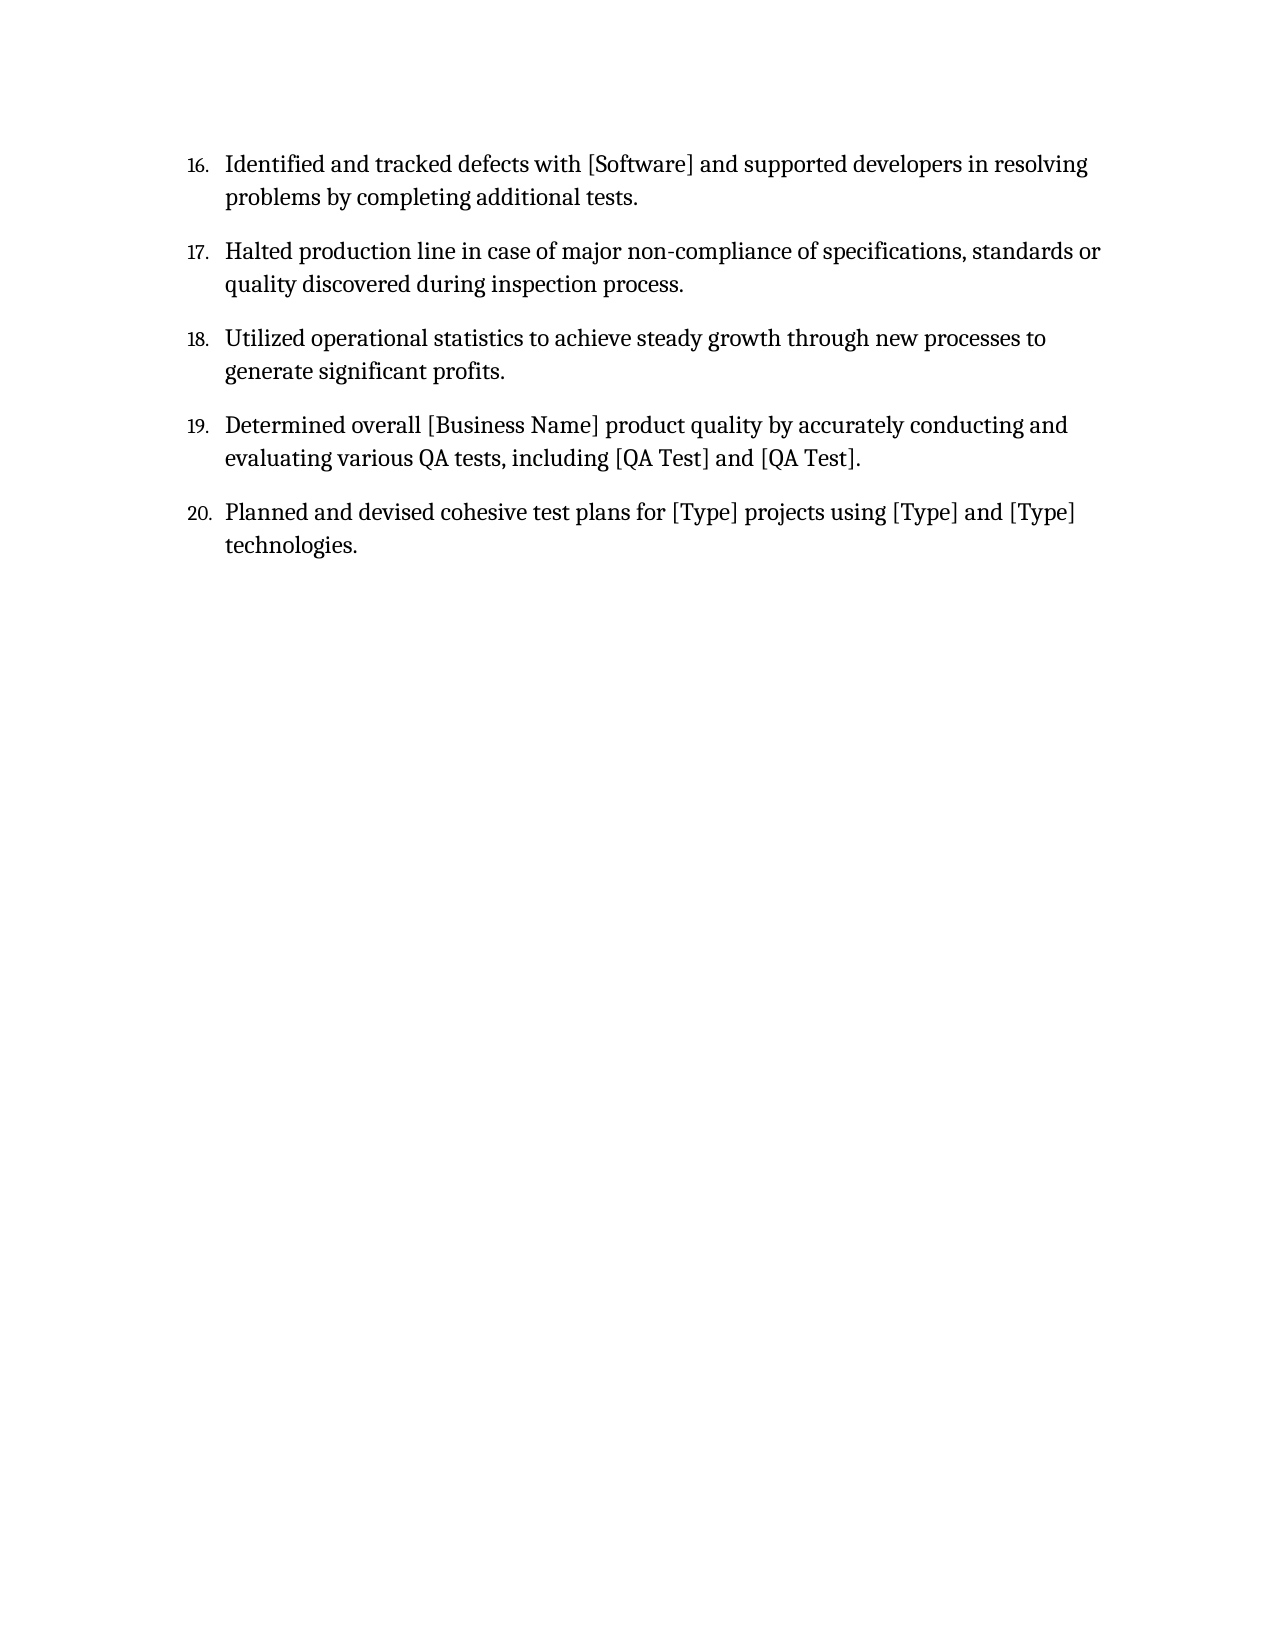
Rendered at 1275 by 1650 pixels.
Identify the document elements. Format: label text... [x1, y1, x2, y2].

list Determined overall [Business Name] product quality by accurately conducting and evaluating various QA tests, including [QA Test] and [QA Test]. [187, 411, 1125, 472]
list Halted production line in case of major non-compliance of specifications, standards or quality discovered during inspection process. [187, 237, 1125, 299]
list Utilized operational statistics to achieve steady growth through new processes to generate significant profits. [187, 324, 1125, 386]
list Identified and tracked defects with [Software] and supported developers in resolving problems by completing additional tests. [187, 150, 1125, 212]
list Planned and devised cohesive test plans for [Type] projects using [Type] and [Type] technologies. [187, 497, 1125, 559]
